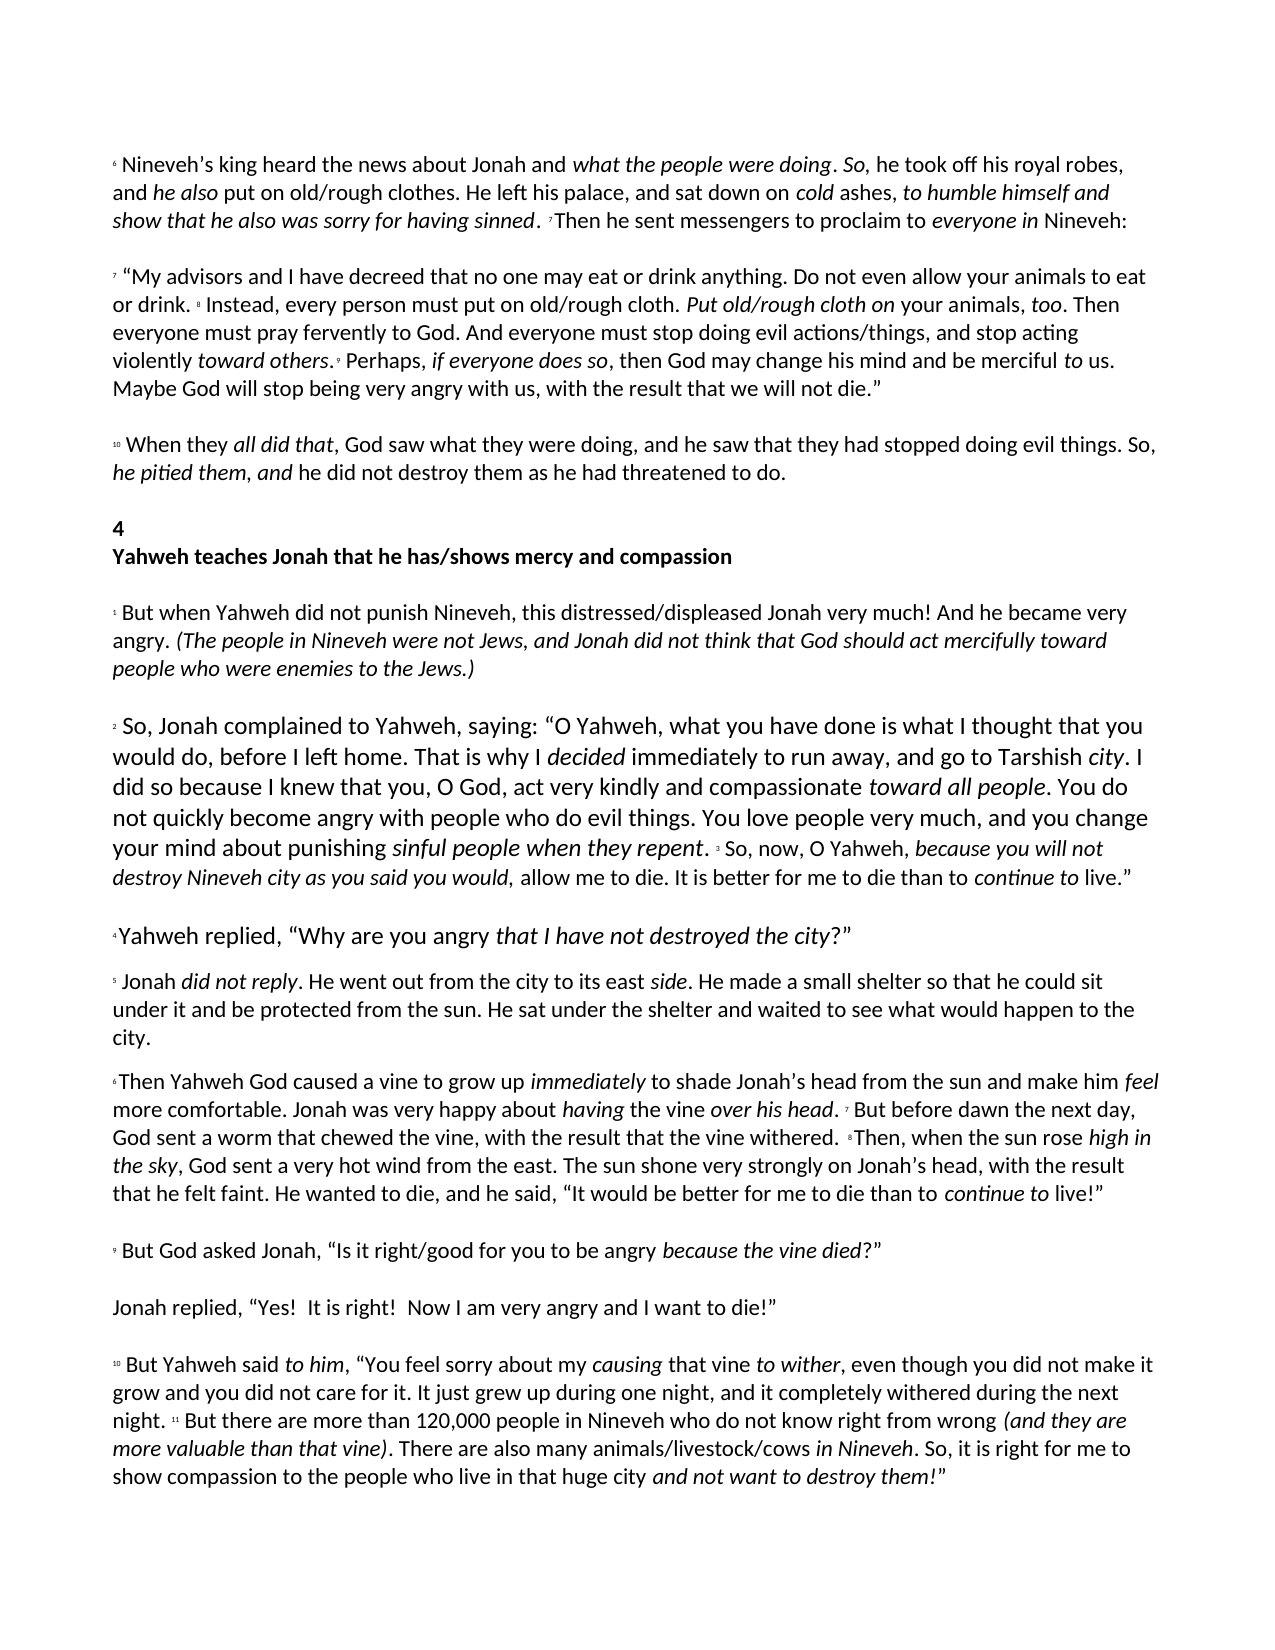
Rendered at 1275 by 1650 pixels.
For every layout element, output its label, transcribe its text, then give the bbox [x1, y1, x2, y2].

text 1 But when Yahweh did not punish Nineveh, this distressed/displeased Jonah very much! And he became very angry. (The people in Nineveh were not Jews, and Jonah did not think that God should act mercifully toward people who were enemies to the Jews.) [112, 598, 1162, 682]
text Jonah replied, “Yes! It is right! Now I am very angry and I want to die!” [112, 1293, 1162, 1321]
text 5 Jonah did not reply. He went out from the city to its east side. He made a small shelter so that he could sit under it and be protected from the sun. He sat under the shelter and waited to see what would happen to the city. [112, 967, 1162, 1051]
text 4 Yahweh replied, “Why are you angry that I have not destroyed the city?” [112, 920, 1162, 950]
text 2 So, Jonah complained to Yahweh, saying: “O Yahweh, what you have done is what I thought that you would do, before I left home. That is why I decided immediately to run away, and go to Tarshish city. I did so because I knew that you, O God, act very kindly and compassionate toward all people. You do not quickly become angry with people who do evil things. You love people very much, and you change your mind about punishing sinful people when they repent. 3 So, now, O Yahweh, because you will not destroy Nineveh city as you said you would, allow me to die. It is better for me to die than to continue to live.” [112, 710, 1162, 891]
text Yahweh teaches Jonah that he has/shows mercy and compassion [112, 542, 1162, 570]
text 6 Then Yahweh God caused a vine to grow up immediately to shade Jonah’s head from the sun and make him feel more comfortable. Jonah was very happy about having the vine over his head. 7 But before dawn the next day, God sent a worm that chewed the vine, with the result that the vine withered. 8 Then, when the sun rose high in the sky, God sent a very hot wind from the east. The sun shone very strongly on Jonah’s head, with the result that he felt faint. He wanted to die, and he said, “It would be better for me to die than to continue to live!” [112, 1067, 1162, 1208]
text 6 Nineveh’s king heard the news about Jonah and what the people were doing. So, he took off his royal robes, and he also put on old/rough clothes. He left his palace, and sat down on cold ashes, to humble himself and show that he also was sorry for having sinned. 7 Then he sent messengers to proclaim to everyone in Nineveh: [112, 150, 1162, 234]
text 10 When they all did that, God saw what they were doing, and he saw that they had stopped doing evil things. So, he pitied them, and he did not destroy them as he had threatened to do. [112, 430, 1162, 486]
text 7 “My advisors and I have decreed that no one may eat or drink anything. Do not even allow your animals to eat or drink. 8 Instead, every person must put on old/rough cloth. Put old/rough cloth on your animals, too. Then everyone must pray fervently to God. And everyone must stop doing evil actions/things, and stop acting violently toward others. 9 Perhaps, if everyone does so, then God may change his mind and be merciful to us. Maybe God will stop being very angry with us, with the result that we will not die.” [112, 262, 1162, 402]
text 4 [112, 514, 1162, 542]
text 9 But God asked Jonah, “Is it right/good for you to be angry because the vine died?” [112, 1236, 1162, 1264]
text 10 But Yahweh said to him, “You feel sorry about my causing that vine to wither, even though you did not make it grow and you did not care for it. It just grew up during one night, and it completely withered during the next night. 11 But there are more than 120,000 people in Nineveh who do not know right from wrong (and they are more valuable than that vine). There are also many animals/livestock/cows in Nineveh. So, it is right for me to show compassion to the people who live in that huge city and not want to destroy them!” [112, 1350, 1162, 1490]
